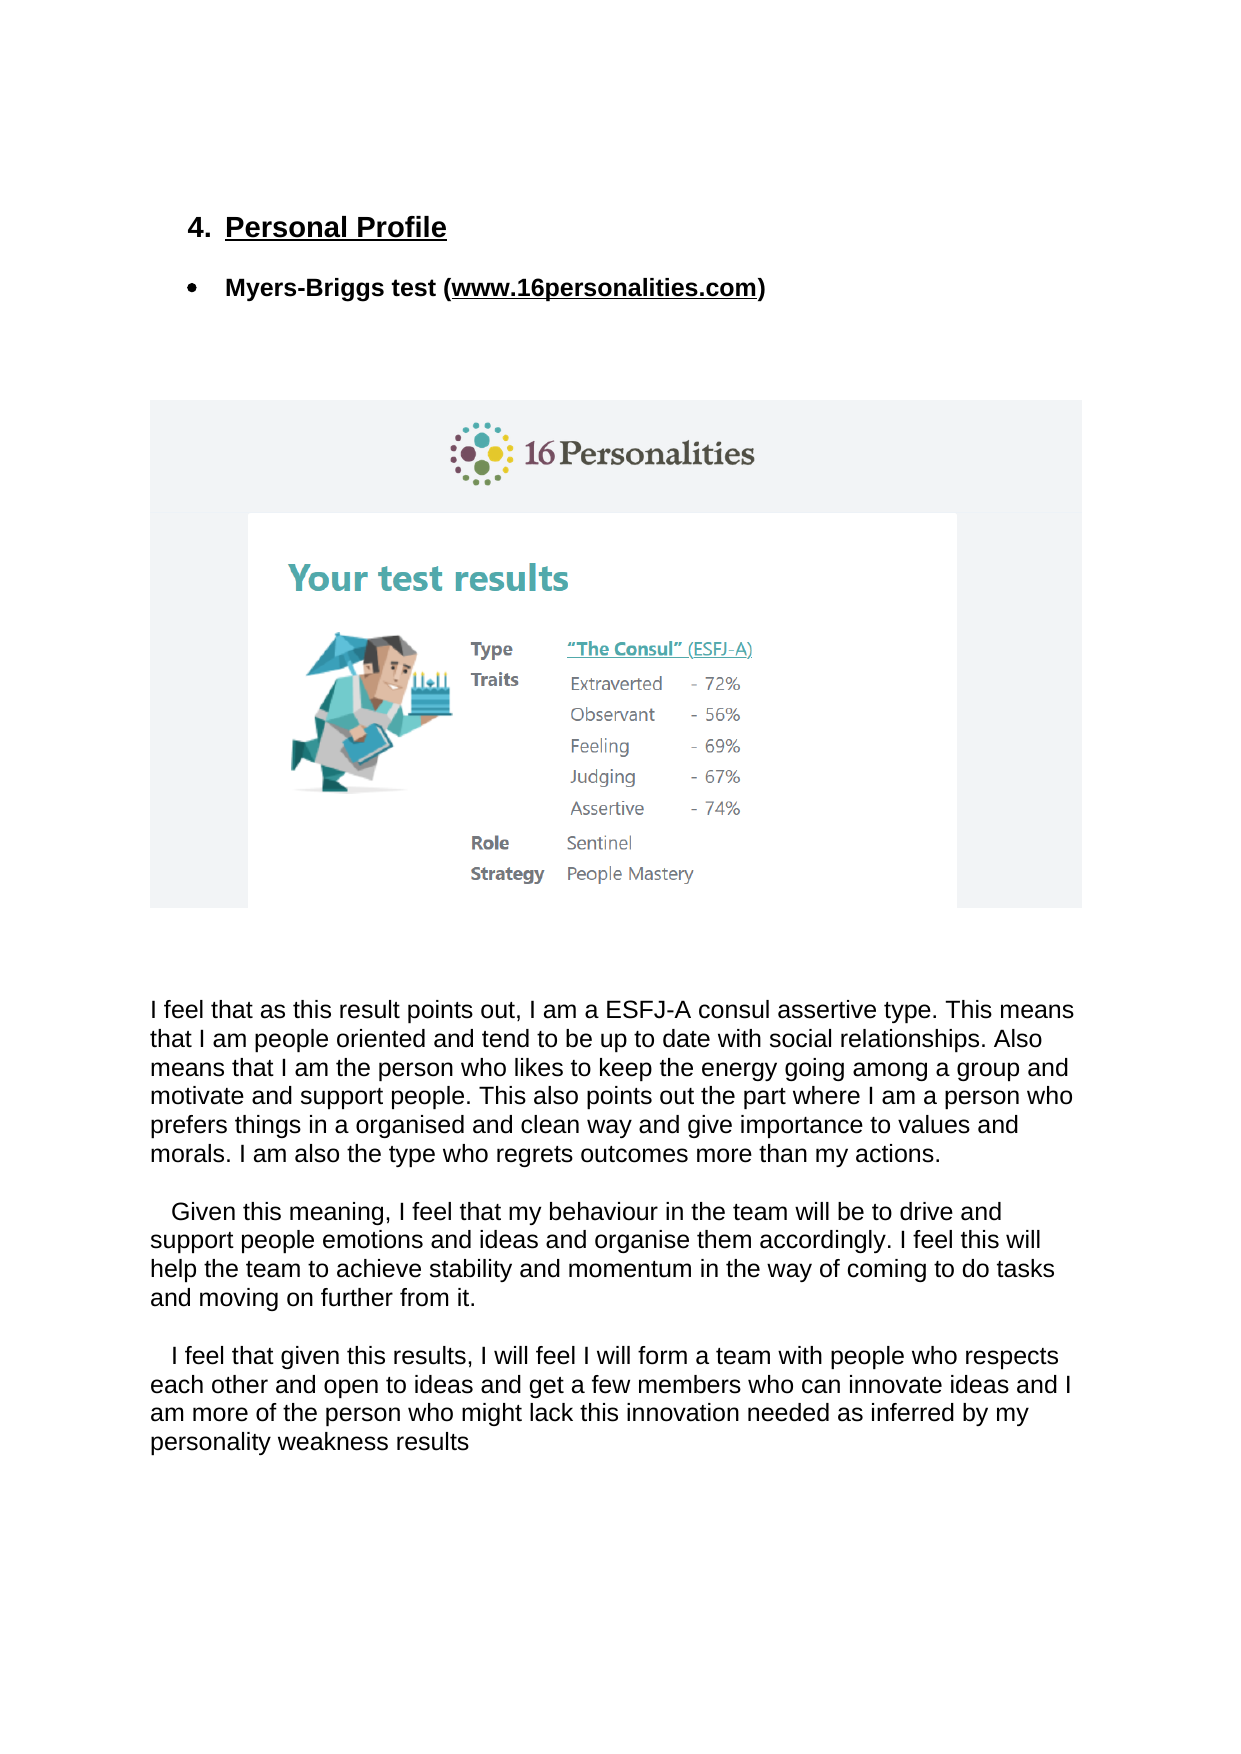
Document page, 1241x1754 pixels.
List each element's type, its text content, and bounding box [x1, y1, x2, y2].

text I feel that given this results, I will feel I will form a team with people who respects each other and open to ideas and get a few members who can innovate ideas and I am more of the person who might lack this innovation needed as inferred by my personality weakness results [150, 1341, 1090, 1456]
list Myers-Briggs test (www.16personalities.com) [187, 273, 1090, 302]
picture [150, 393, 1091, 908]
text Given this meaning, I feel that my behaviour in the team will be to drive and support people emotions and ideas and organise them accordingly. I feel this will help the team to achieve stability and momentum in the way of coming to do tasks and moving on further from it. [150, 1197, 1090, 1312]
text I feel that as this result points out, I am a ESFJ-A consul assertive type. This means that I am people oriented and tend to be up to date with social relationships. Also means that I am the person who likes to keep the energy going among a group and motivate and support people. This also points out the part where I am a person who prefers things in a organised and clean way and give importance to values and morals. I am also the type who regrets outcomes more than my actions. [150, 995, 1090, 1168]
list Personal Profile [187, 210, 1090, 244]
